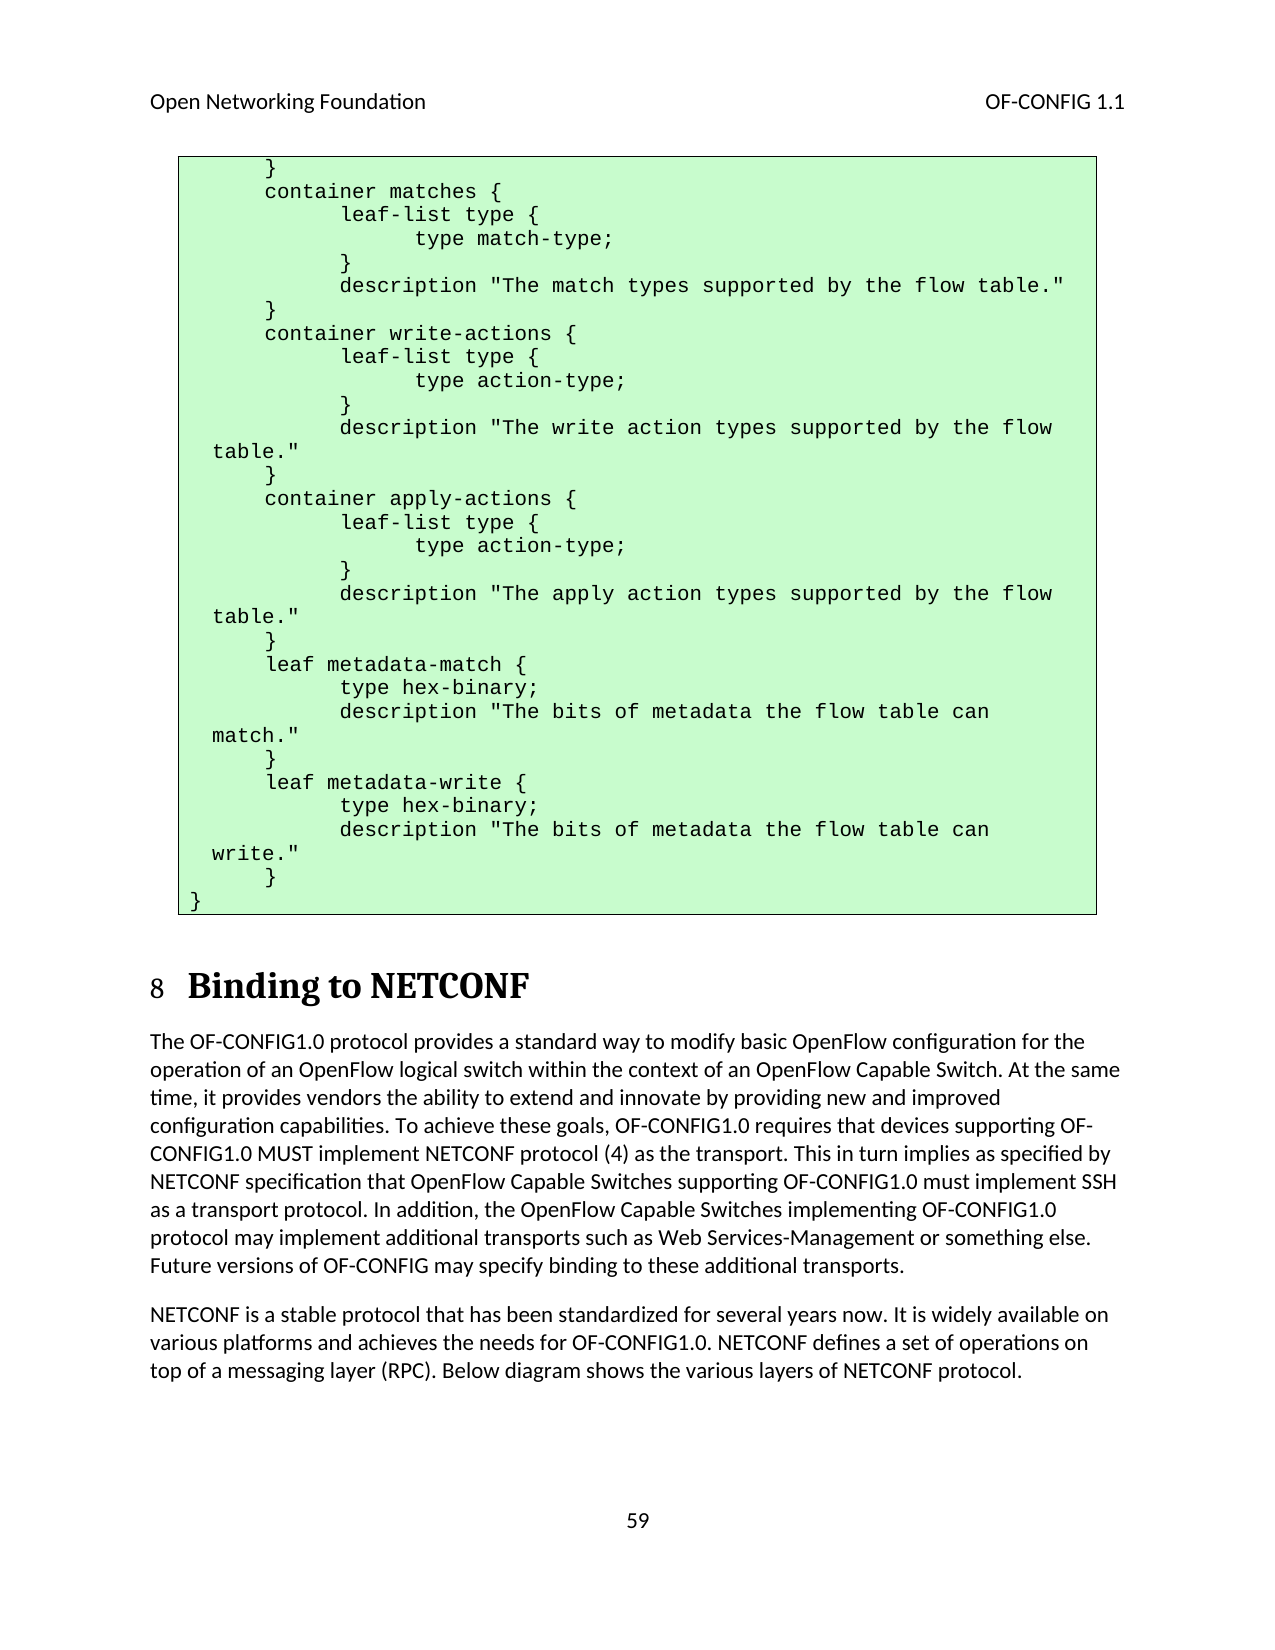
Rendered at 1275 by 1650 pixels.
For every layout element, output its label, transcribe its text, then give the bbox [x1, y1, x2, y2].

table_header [179, 157, 1096, 914]
text The OF-CONFIG1.0 protocol provides a standard way to modify basic OpenFlow configuration for the operation of an OpenFlow logical switch within the context of an OpenFlow Capable Switch. At the same time, it provides vendors the ability to extend and innovate by providing new and improved configuration capabilities. To achieve these goals, OF-CONFIG1.0 requires that devices supporting OF-CONFIG1.0 MUST implement NETCONF protocol (4) as the transport. This in turn implies as specified by NETCONF specification that OpenFlow Capable Switches supporting OF-CONFIG1.0 must implement SSH as a transport protocol. In addition, the OpenFlow Capable Switches implementing OF-CONFIG1.0 protocol may implement additional transports such as Web Services-Management or something else. Future versions of OF-CONFIG may specify binding to these additional transports. [150, 1027, 1125, 1279]
text NETCONF is a stable protocol that has been standardized for several years now. It is widely available on various platforms and achieves the needs for OF-CONFIG1.0. NETCONF defines a set of operations on top of a messaging layer (RPC). Below diagram shows the various layers of NETCONF protocol. [150, 1300, 1125, 1384]
subtitle Binding to NETCONF [150, 965, 1125, 1008]
